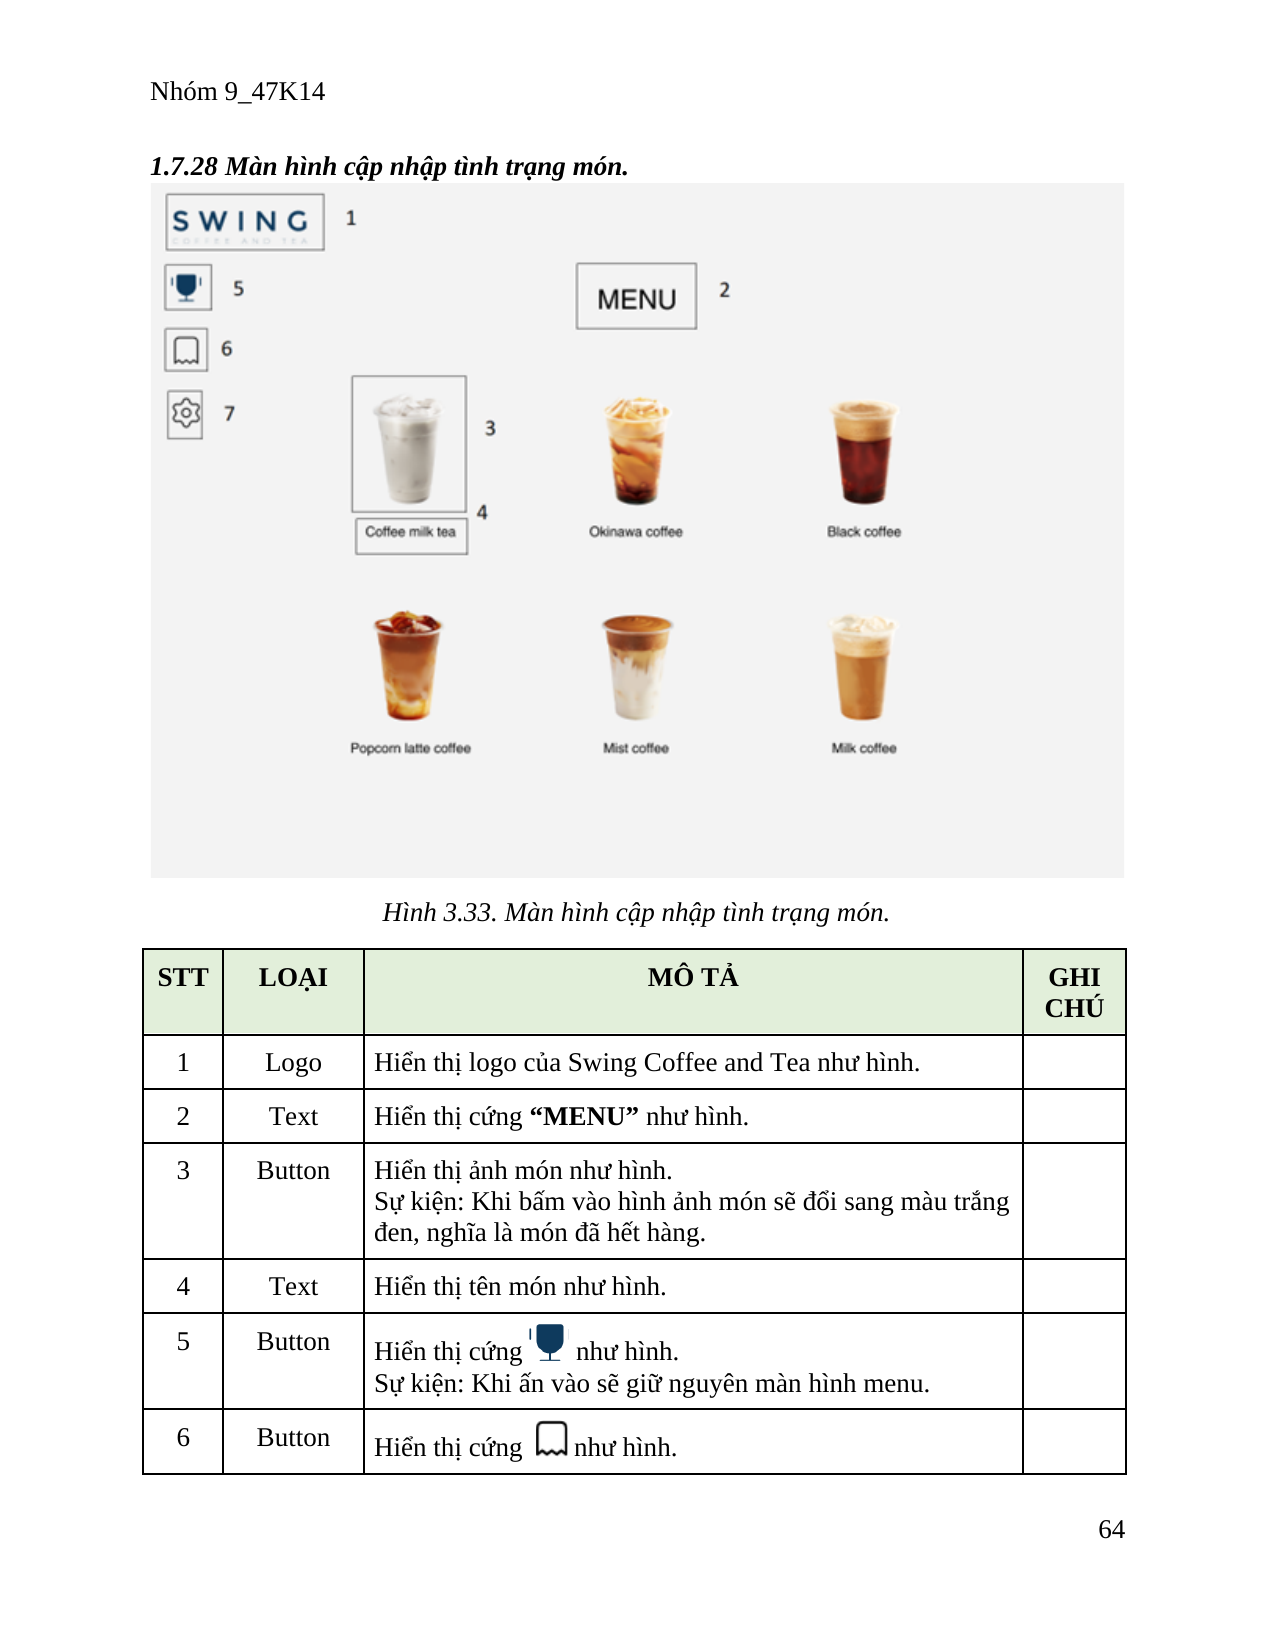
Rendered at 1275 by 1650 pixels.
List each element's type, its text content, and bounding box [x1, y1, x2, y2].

table_cell Hiển thị cứng như hình. Sự kiện: Khi ấn vào sẽ giữ nguyên màn hình menu. [365, 1314, 1022, 1408]
table_cell [1024, 1144, 1125, 1258]
table_cell Hiển thị ảnh món như hình. Sự kiện: Khi bấm vào hình ảnh món sẽ đổi sang màu trắng đen, nghĩa là món đã hết hàng. [365, 1144, 1022, 1258]
table_cell Button [224, 1314, 363, 1408]
table_cell Hiển thị tên món như hình. [365, 1260, 1022, 1312]
table_cell Logo [224, 1036, 363, 1088]
subtitle Màn hình cập nhập tình trạng món. [150, 150, 1125, 181]
table_cell 5 [144, 1314, 222, 1408]
table_cell 1 [144, 1036, 222, 1088]
table_cell [1024, 1260, 1125, 1312]
table_cell Button [224, 1144, 363, 1258]
table_cell Hiển thị cứng “MENU” như hình. [365, 1090, 1022, 1142]
table_cell Text [224, 1090, 363, 1142]
table_header STT [144, 950, 222, 1033]
table_cell [1024, 1090, 1125, 1142]
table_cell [365, 1410, 1022, 1473]
table_cell Text [224, 1260, 363, 1312]
picture [150, 183, 1125, 878]
table_cell 2 [144, 1090, 222, 1142]
picture [536, 1420, 568, 1457]
table_cell [1024, 1036, 1125, 1088]
table_cell 4 [144, 1260, 222, 1312]
table_header MÔ TẢ [365, 950, 1022, 1033]
picture [529, 1324, 569, 1361]
table_cell Hiển thị logo của Swing Coffee and Tea như hình. [365, 1036, 1022, 1088]
table_header LOẠI [224, 950, 363, 1033]
table_cell [1024, 1314, 1125, 1408]
table_cell 6 [144, 1410, 222, 1473]
table_header GHI CHÚ [1024, 950, 1125, 1033]
table_cell 3 [144, 1144, 222, 1258]
table_cell Button [224, 1410, 363, 1473]
table_cell [1024, 1410, 1125, 1473]
